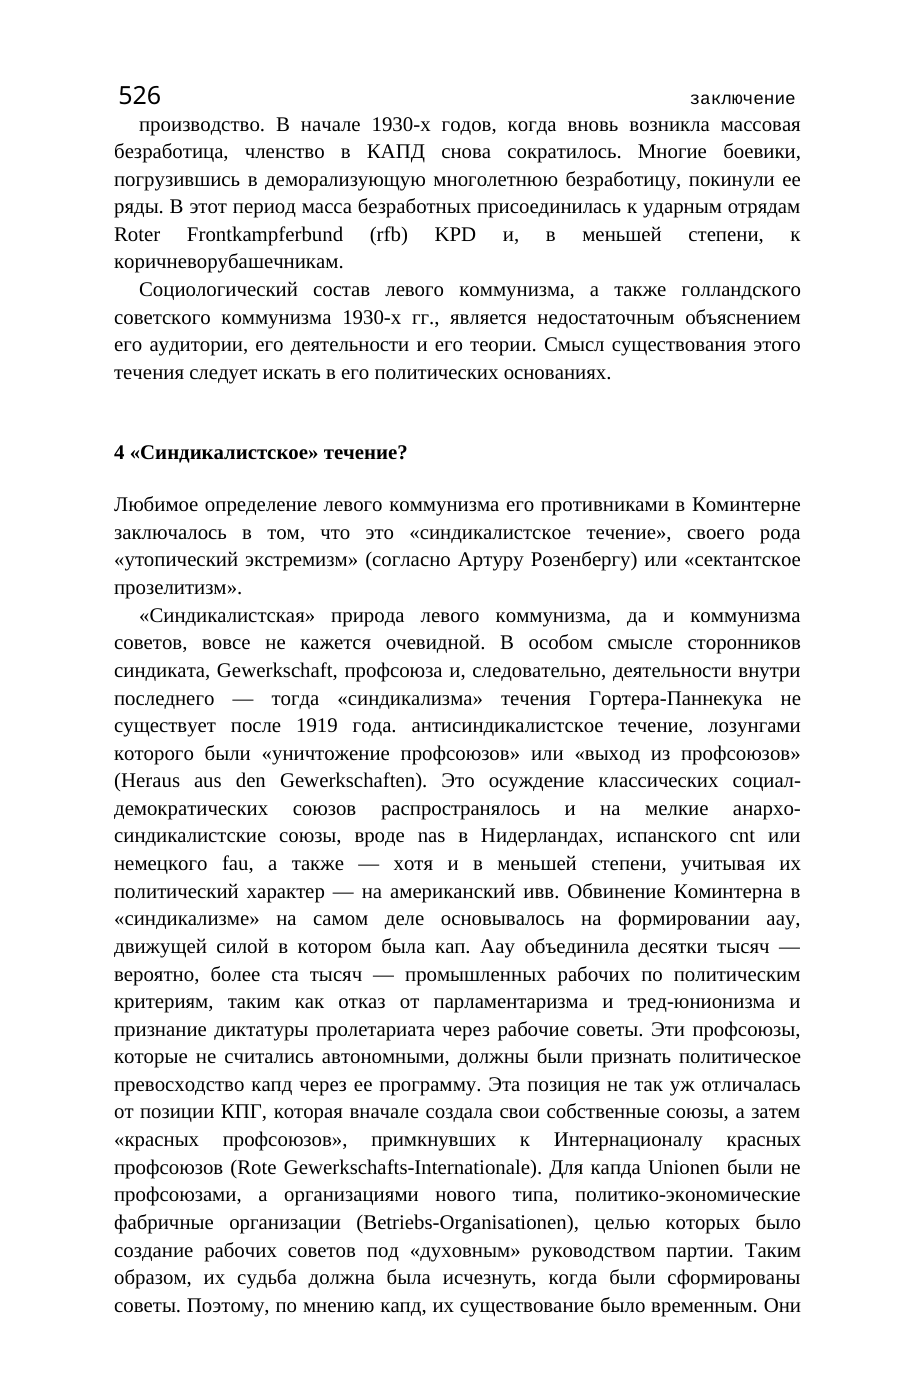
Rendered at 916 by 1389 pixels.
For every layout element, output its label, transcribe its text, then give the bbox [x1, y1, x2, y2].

text Любимое определение левого коммунизма его противниками в Коминтерне заключалось в том, что это «синдикалистское течение», своего рода «утопический экстремизм» (согласно Артуру Розенбергу) или «сектантское прозелитизм». [114, 492, 801, 599]
text Социологический состав левого коммунизма, а также голландского советского коммунизма 1930-х гг., является недостаточным объяснением его аудитории, его деятельности и его теории. Смысл существования этого течения следует искать в его политических основаниях. [114, 277, 801, 384]
text 4 «Синдикалистское» течение? [114, 439, 801, 464]
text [114, 603, 801, 1317]
text производство. В начале 1930-х годов, когда вновь возникла массовая безработица, членство в КАПД снова сократилось. Многие боевики, погрузившись в деморализующую многолетнюю безработицу, покинули ее ряды. В этот период масса безработных присоединилась к ударным отрядам Roter Frontkampferbund (rfb) KPD и, в меньшей степени, к коричневорубашечникам. [114, 111, 801, 273]
